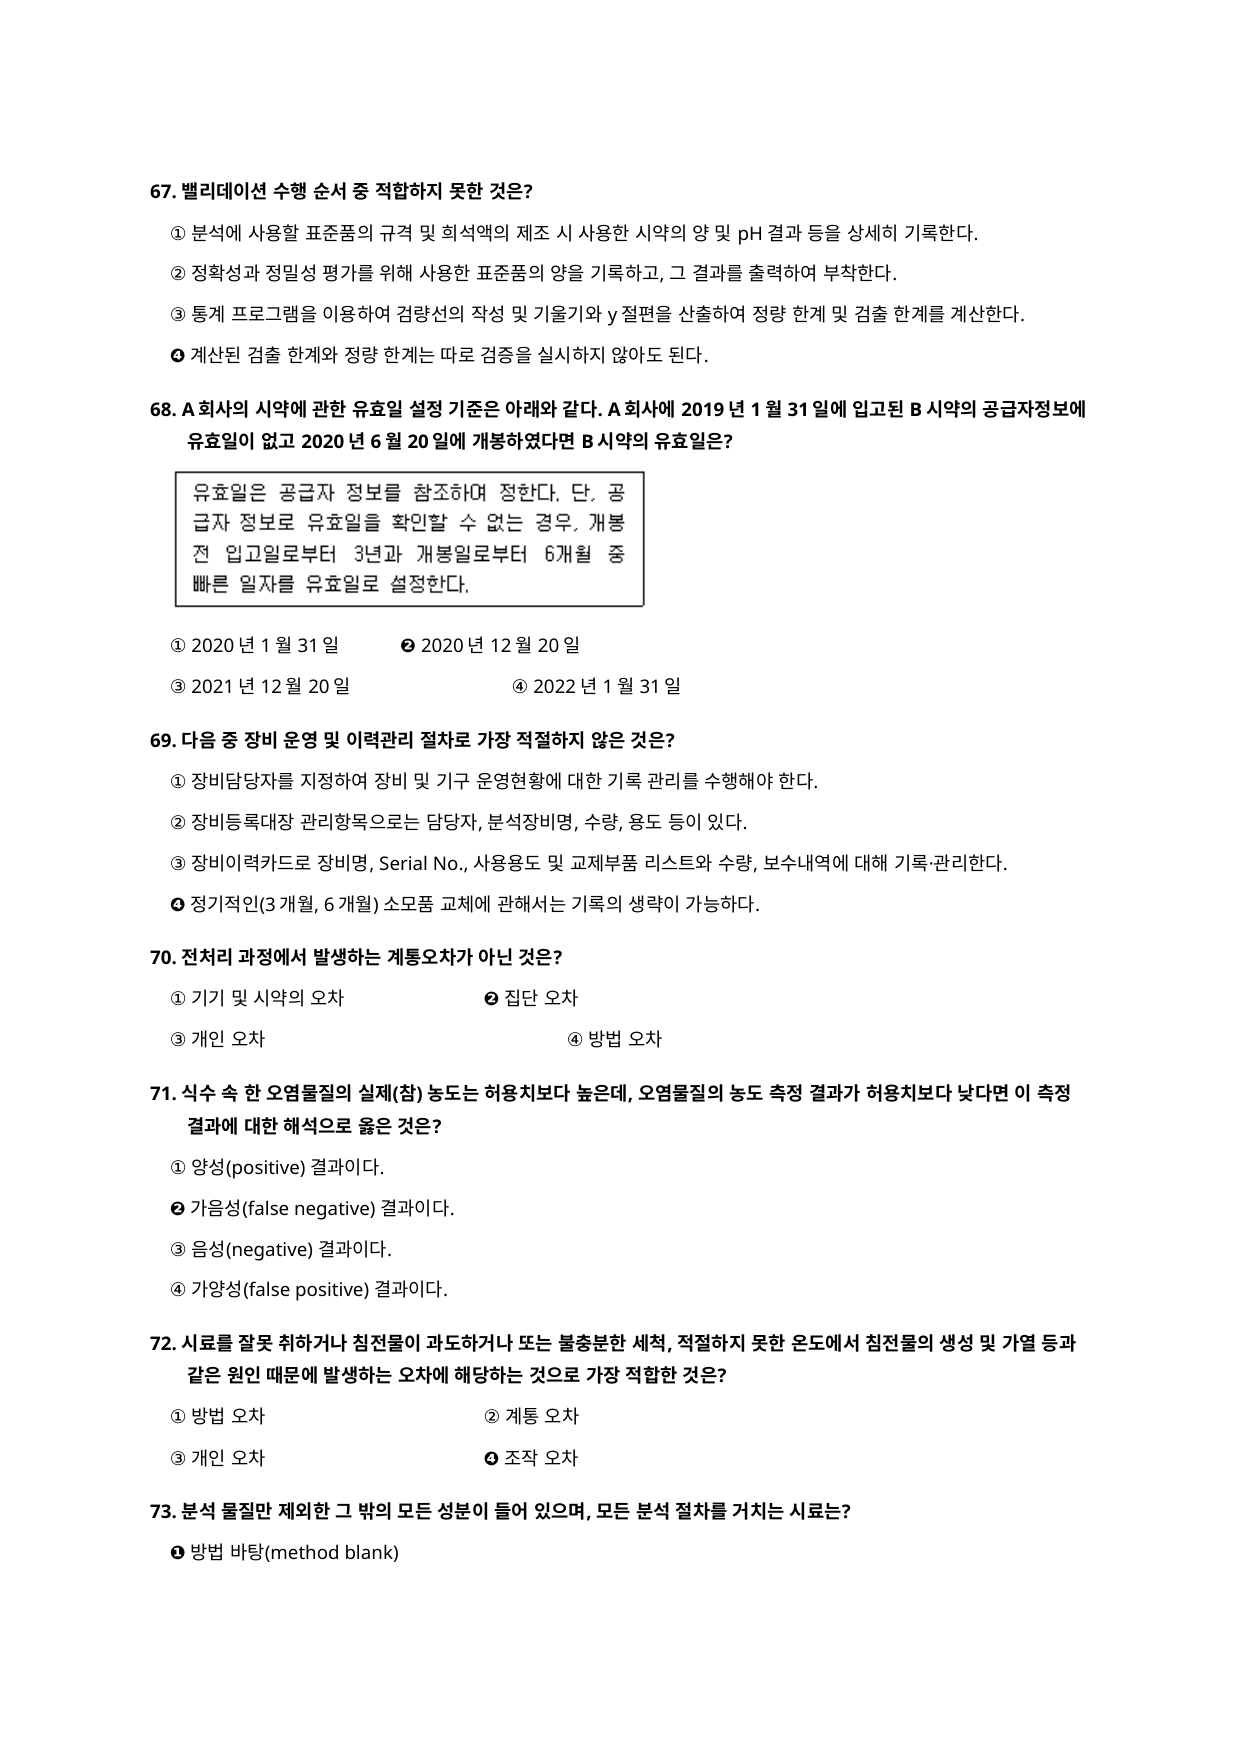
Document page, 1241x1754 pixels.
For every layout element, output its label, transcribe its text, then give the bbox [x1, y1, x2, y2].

text 69. 다음 중 장비 운영 및 이력관리 절차로 가장 적절하지 않은 것은? [150, 726, 1090, 753]
text ① 방법 오차 ② 계통 오차 [150, 1402, 1090, 1429]
text ① 장비담당자를 지정하여 장비 및 기구 운영현황에 대한 기록 관리를 수행해야 한다. [150, 767, 1090, 794]
text ③ 통계 프로그램을 이용하여 검량선의 작성 및 기울기와 y절편을 산출하여 정량 한계 및 검출 한계를 계산한다. [150, 300, 1090, 327]
text ① 분석에 사용할 표준품의 규격 및 희석액의 제조 시 사용한 시약의 양 및 pH 결과 등을 상세히 기록한다. [150, 218, 1090, 245]
text ② 장비등록대장 관리항목으로는 담당자, 분석장비명, 수량, 용도 등이 있다. [150, 808, 1090, 835]
text 71. 식수 속 한 오염물질의 실제(참) 농도는 허용치보다 높은데, 오염물질의 농도 측정 결과가 허용치보다 낮다면 이 측정 결과에 대한 해석으로 옳은 것은? [150, 1079, 1090, 1138]
text 72. 시료를 잘못 취하거나 침전물이 과도하거나 또는 불충분한 세척, 적절하지 못한 온도에서 침전물의 생성 및 가열 등과 같은 원인 때문에 발생하는 오차에 해당하는 것으로 가장 적합한 것은? [150, 1328, 1090, 1388]
text 67. 밸리데이션 수행 순서 중 적합하지 못한 것은? [150, 177, 1090, 204]
text ③ 개인 오차 ④ 방법 오차 [150, 1025, 1090, 1052]
text ❷ 가음성(false negative) 결과이다. [150, 1193, 1090, 1220]
text 68. A회사의 시약에 관한 유효일 설정 기준은 아래와 같다. A회사에 2019년 1월 31일에 입고된 B시약의 공급자정보에 유효일이 없고 2020년 6월 20일에 개봉하였다면 B시약의 유효일은? [150, 394, 1090, 454]
text ① 양성(positive) 결과이다. [150, 1152, 1090, 1179]
text ❹ 계산된 검출 한계와 정량 한계는 따로 검증을 실시하지 않아도 된다. [150, 341, 1090, 368]
text ③ 개인 오차 ❹ 조작 오차 [150, 1443, 1090, 1470]
text ③ 음성(negative) 결과이다. [150, 1234, 1090, 1261]
text 70. 전처리 과정에서 발생하는 계통오차가 아닌 것은? [150, 943, 1090, 970]
text ③ 장비이력카드로 장비명, Serial No., 사용용도 및 교제부품 리스트와 수량, 보수내역에 대해 기록·관리한다. [150, 849, 1090, 876]
text ① 기기 및 시약의 오차 ❷ 집단 오차 [150, 984, 1090, 1011]
text ❶ 방법 바탕(method blank) [150, 1538, 1090, 1565]
text ① 2020년 1월 31일 ❷ 2020년 12월 20일 [150, 631, 1090, 658]
picture [169, 467, 648, 612]
text ② 정확성과 정밀성 평가를 위해 사용한 표준품의 양을 기록하고, 그 결과를 출력하여 부착한다. [150, 259, 1090, 286]
text ④ 가양성(false positive) 결과이다. [150, 1275, 1090, 1302]
text 73. 분석 물질만 제외한 그 밖의 모든 성분이 들어 있으며, 모든 분석 절차를 거치는 시료는? [150, 1497, 1090, 1524]
text ③ 2021년 12월 20일 ④ 2022년 1월 31일 [150, 672, 1090, 699]
text ❹ 정기적인(3개월, 6개월) 소모품 교체에 관해서는 기록의 생략이 가능하다. [150, 889, 1090, 917]
